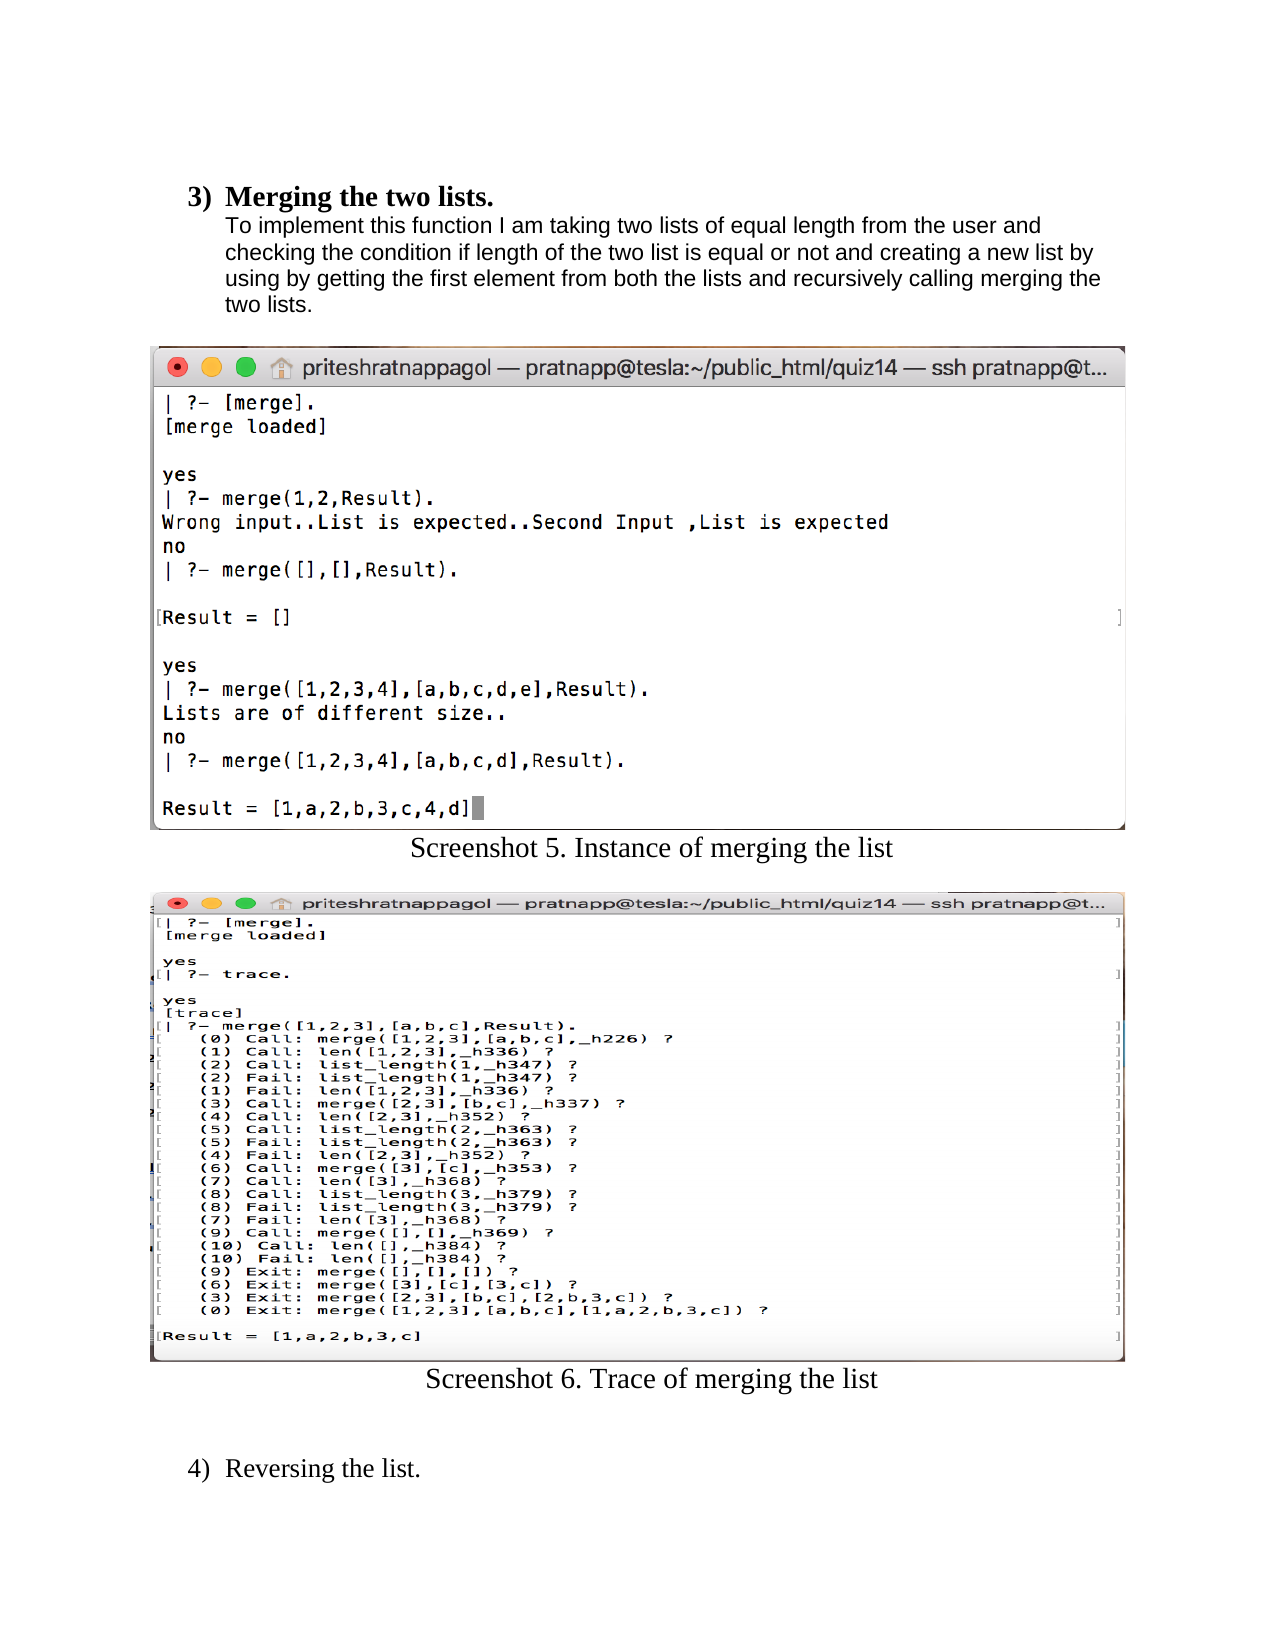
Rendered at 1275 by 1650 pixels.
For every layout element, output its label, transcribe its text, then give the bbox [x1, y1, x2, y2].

list To implement this function I am taking two lists of equal length from the user and checking the condition if length of the two list is equal or not and creating a new list by using by getting the first element from both the lists and recursively calling merging the two lists. [225, 212, 1125, 318]
list Merging the two lists. [187, 179, 1125, 212]
list Screenshot 5. Instance of merging the list [178, 830, 1125, 863]
picture [150, 892, 1125, 1362]
list Screenshot 6. Trace of merging the list [178, 1362, 1125, 1395]
picture [150, 346, 1125, 830]
list Reversing the list. [187, 1452, 1125, 1483]
